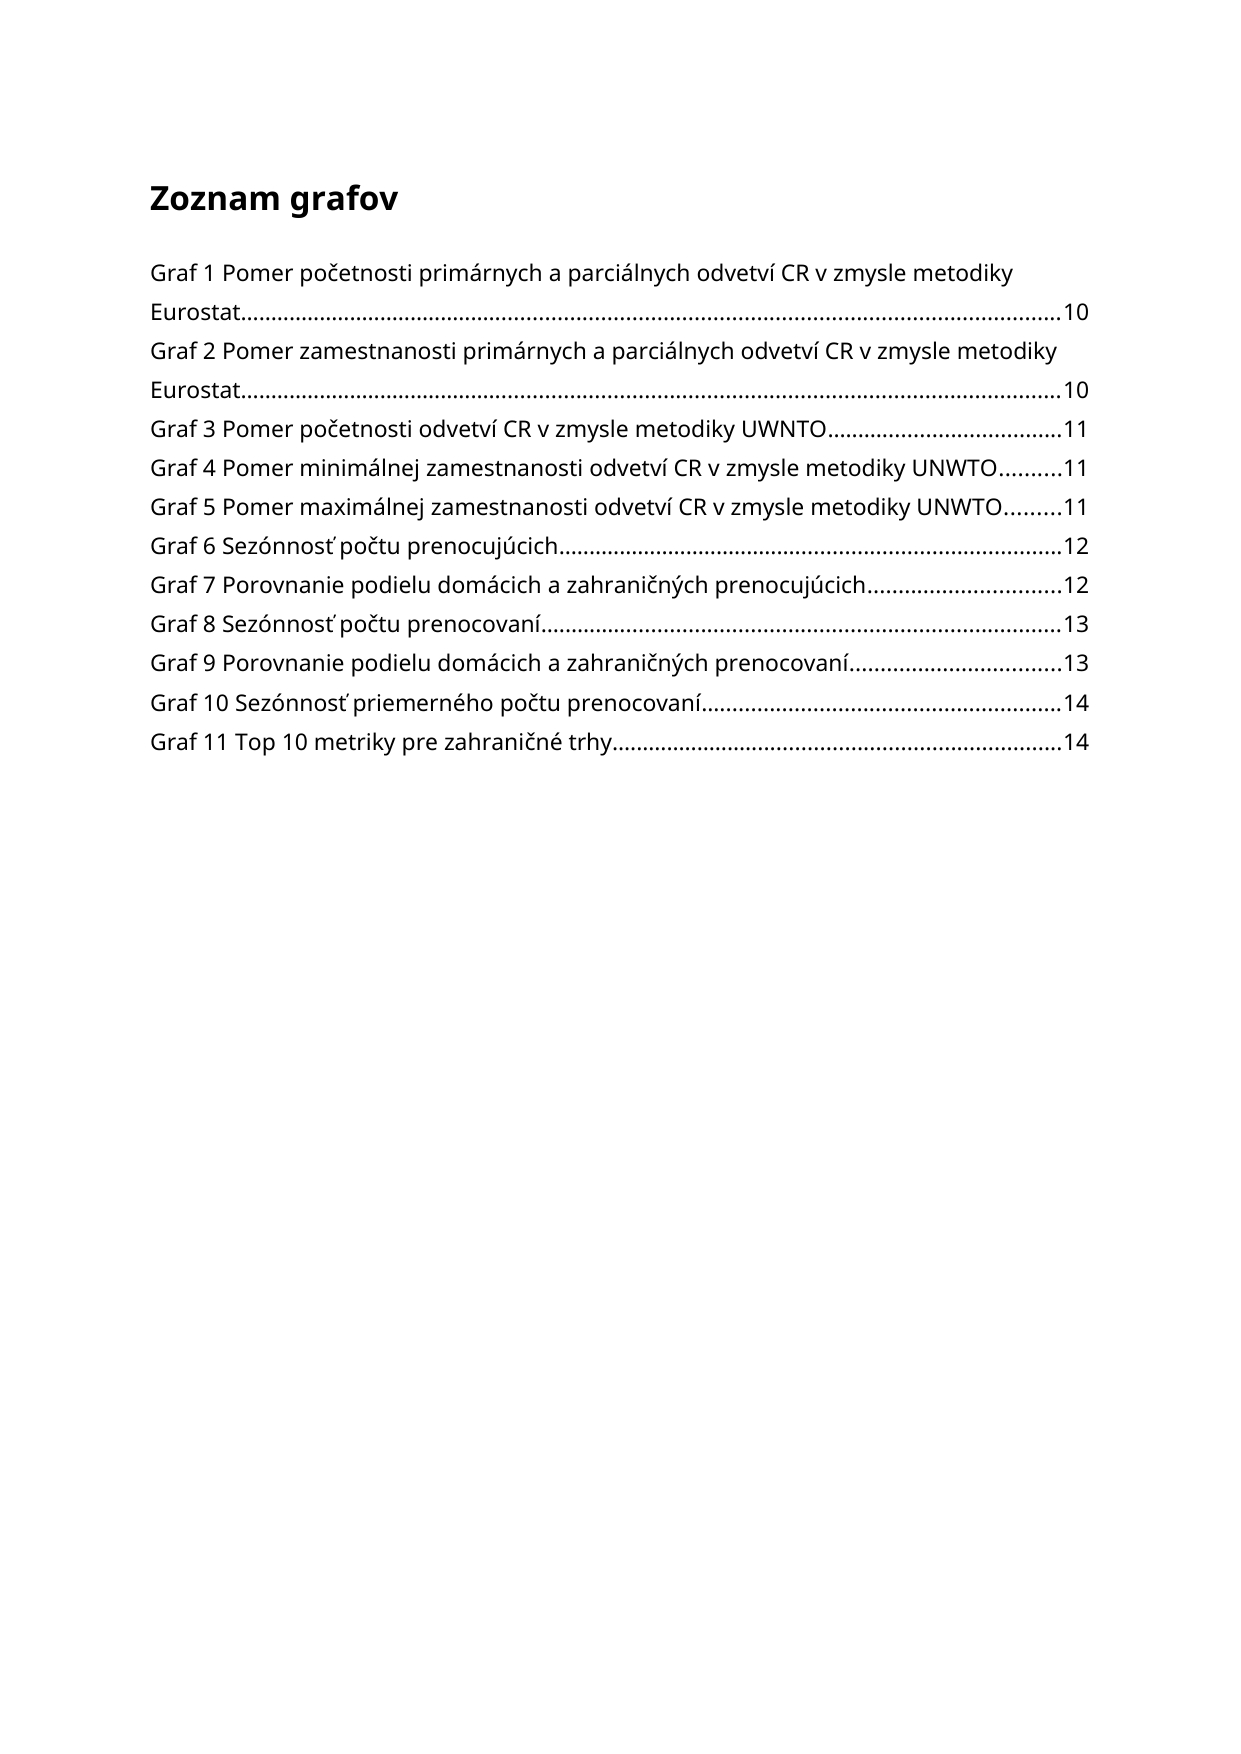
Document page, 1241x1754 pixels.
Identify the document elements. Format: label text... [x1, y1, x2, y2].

text Graf 5 Pomer maximálnej zamestnanosti odvetví CR v zmysle metodiky UNWTO 11 [150, 491, 1090, 522]
text Graf 2 Pomer zamestnanosti primárnych a parciálnych odvetví CR v zmysle metodiky Eurostat 10 [150, 335, 1090, 405]
text Graf 7 Porovnanie podielu domácich a zahraničných prenocujúcich 12 [150, 569, 1090, 601]
text Graf 10 Sezónnosť priemerného počtu prenocovaní 14 [150, 686, 1090, 718]
text Graf 4 Pomer minimálnej zamestnanosti odvetví CR v zmysle metodiky UNWTO 11 [150, 452, 1090, 483]
text Graf 3 Pomer početnosti odvetví CR v zmysle metodiky UWNTO 11 [150, 413, 1090, 444]
subtitle Zoznam grafov [150, 175, 1090, 220]
text Graf 9 Porovnanie podielu domácich a zahraničných prenocovaní 13 [150, 647, 1090, 679]
text Graf 6 Sezónnosť počtu prenocujúcich 12 [150, 530, 1090, 561]
text Graf 11 Top 10 metriky pre zahraničné trhy 14 [150, 726, 1090, 757]
text Graf 1 Pomer početnosti primárnych a parciálnych odvetví CR v zmysle metodiky Eurostat 10 [150, 257, 1090, 327]
text Graf 8 Sezónnosť počtu prenocovaní 13 [150, 608, 1090, 639]
